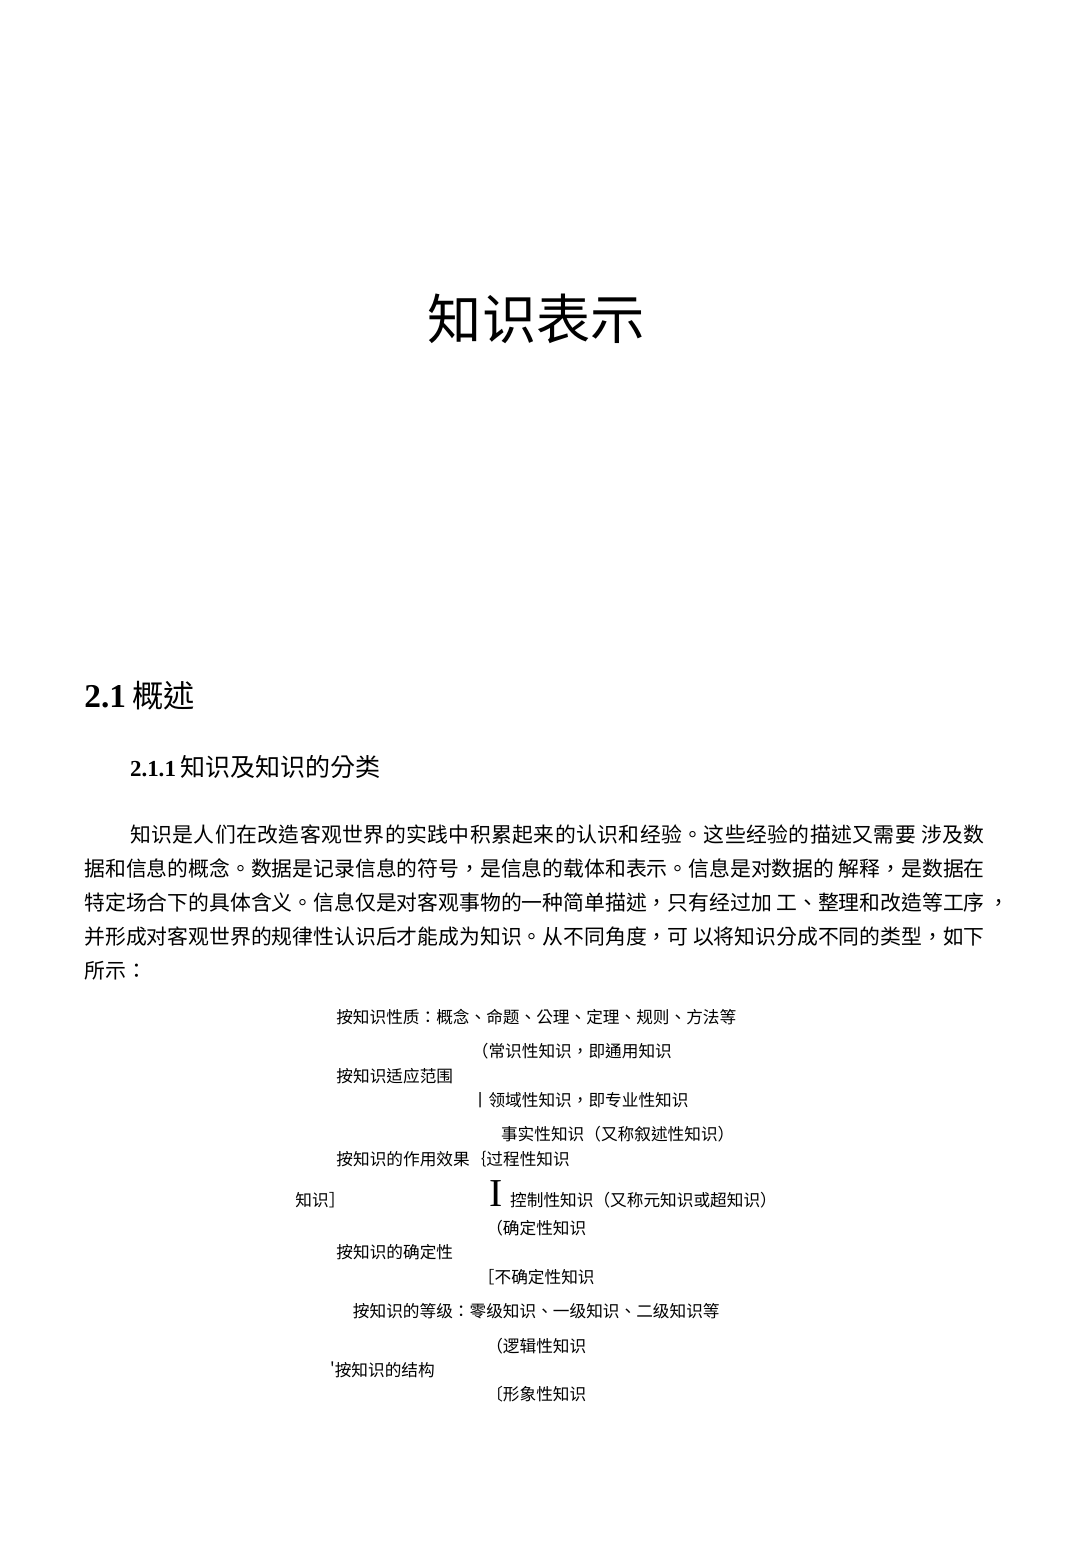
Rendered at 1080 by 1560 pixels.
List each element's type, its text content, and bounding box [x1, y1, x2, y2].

subtitle 知识表示 [84, 276, 988, 355]
subtitle 2.1概述 [84, 671, 988, 717]
text 知识是人们在改造客观世界的实践中积累起来的认识和经验。这些经验的描述又需要 涉及数据和信息的概念。数据是记录信息的符号，是信息的载体和表示。信息是对数据的 解释，是数据在特定场合下的具体含义。信息仅是对客观事物的一种简单描述，只有经过加 工、整理和改造等工序，并形成对客观世界的规律性认识后才能成为知识。从不同角度，可 以将知识分成不同的类型，如下所示： [84, 815, 988, 985]
text （常识性知识，即通用知识 [472, 1038, 988, 1063]
text 按知识性质：概念、命题、公理、定理、规则、方法等 [84, 1004, 988, 1028]
text 按知识的等级：零级知识、一级知识、二级知识等 [84, 1298, 988, 1322]
text 按知识适应范围 [336, 1063, 988, 1087]
text ［不确定性知识 [84, 1264, 988, 1288]
text 知识］ I控制性知识（又称元知识或超知识） [84, 1170, 988, 1215]
text 〔形象性知识 [84, 1381, 988, 1405]
text （确定性知识 [84, 1215, 988, 1239]
subtitle 2.1.1知识及知识的分类 [84, 748, 988, 784]
text （逻辑性知识 [84, 1333, 988, 1357]
text 丨领域性知识，即专业性知识 [472, 1087, 988, 1111]
text 按知识的作用效果｛过程性知识 [336, 1146, 988, 1170]
text 按知识的确定性 [336, 1239, 988, 1264]
text 事实性知识（又称叙述性知识） [501, 1121, 988, 1146]
text '按知识的结构 [330, 1357, 988, 1381]
